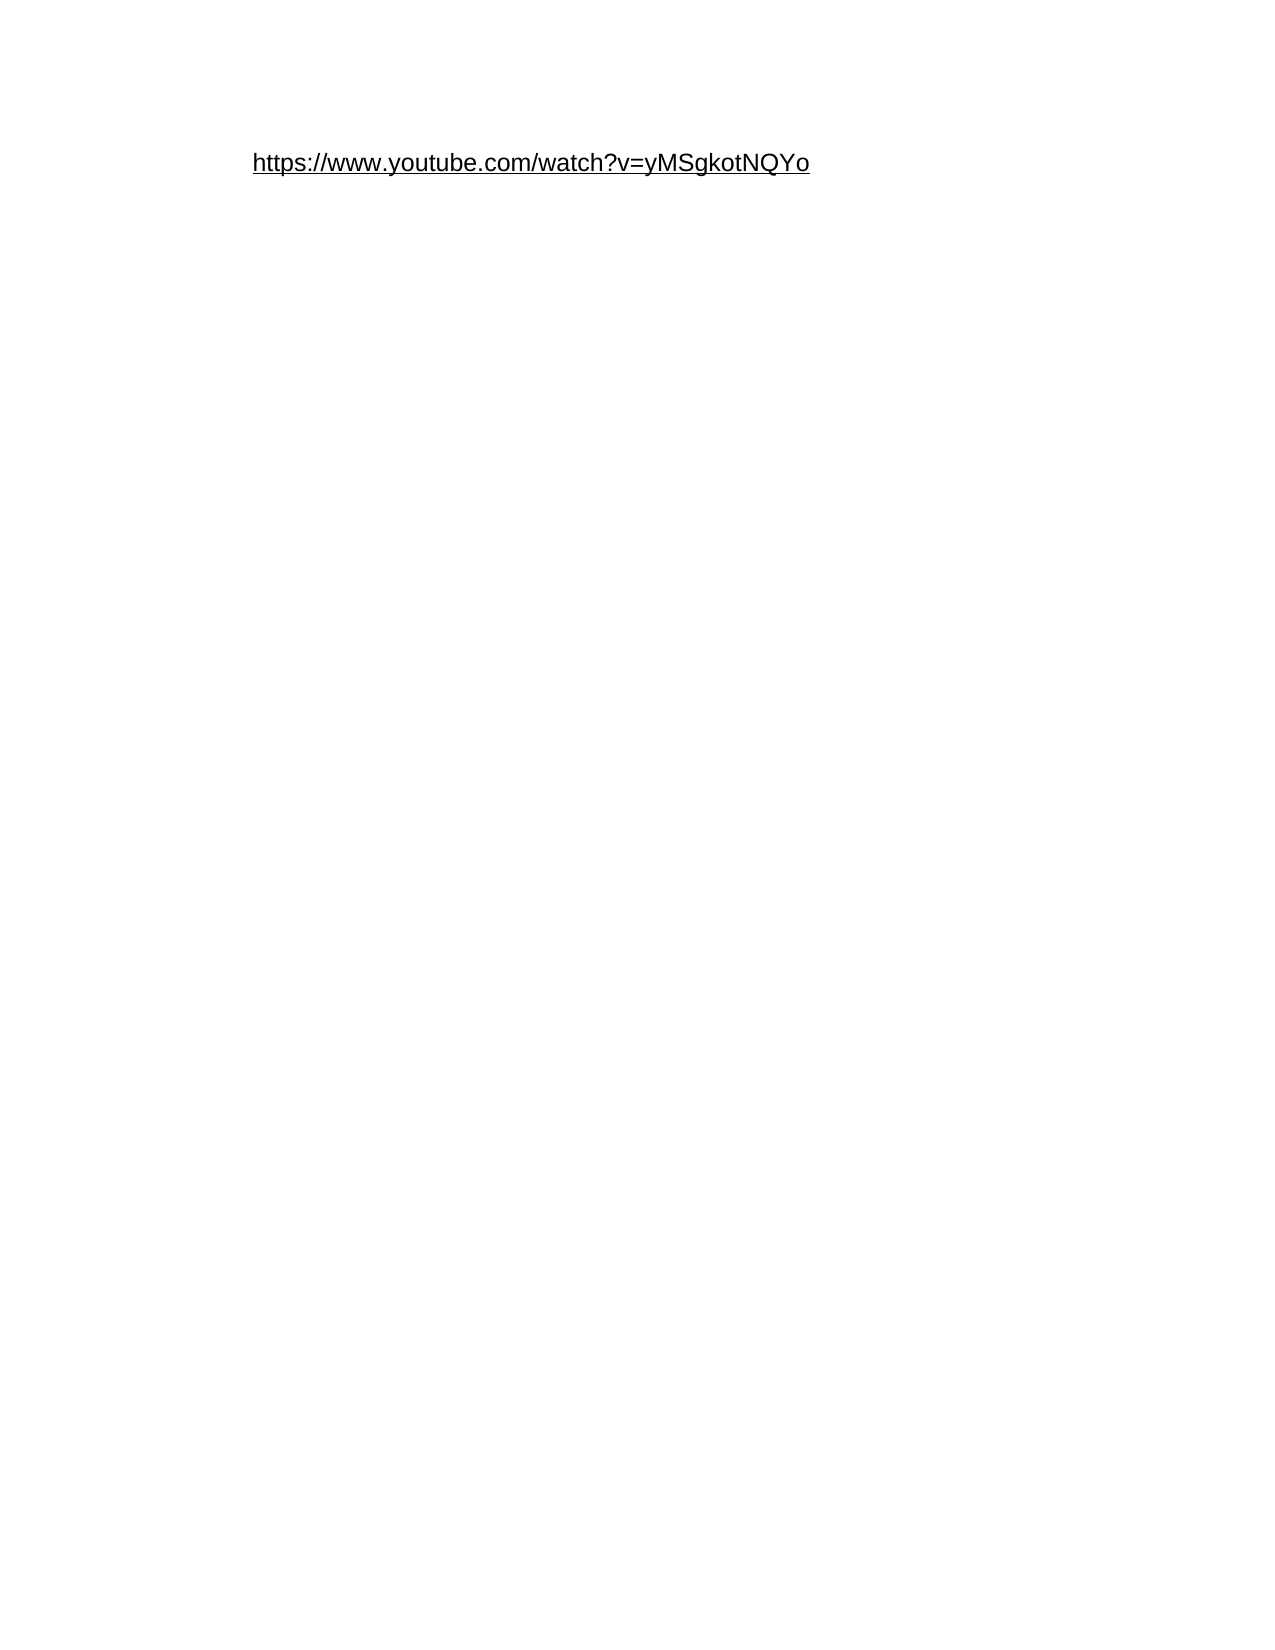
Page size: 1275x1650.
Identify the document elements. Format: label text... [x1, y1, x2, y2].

list https://www.youtube.com/watch?v=yMSgkotNQYo [252, 148, 1098, 176]
